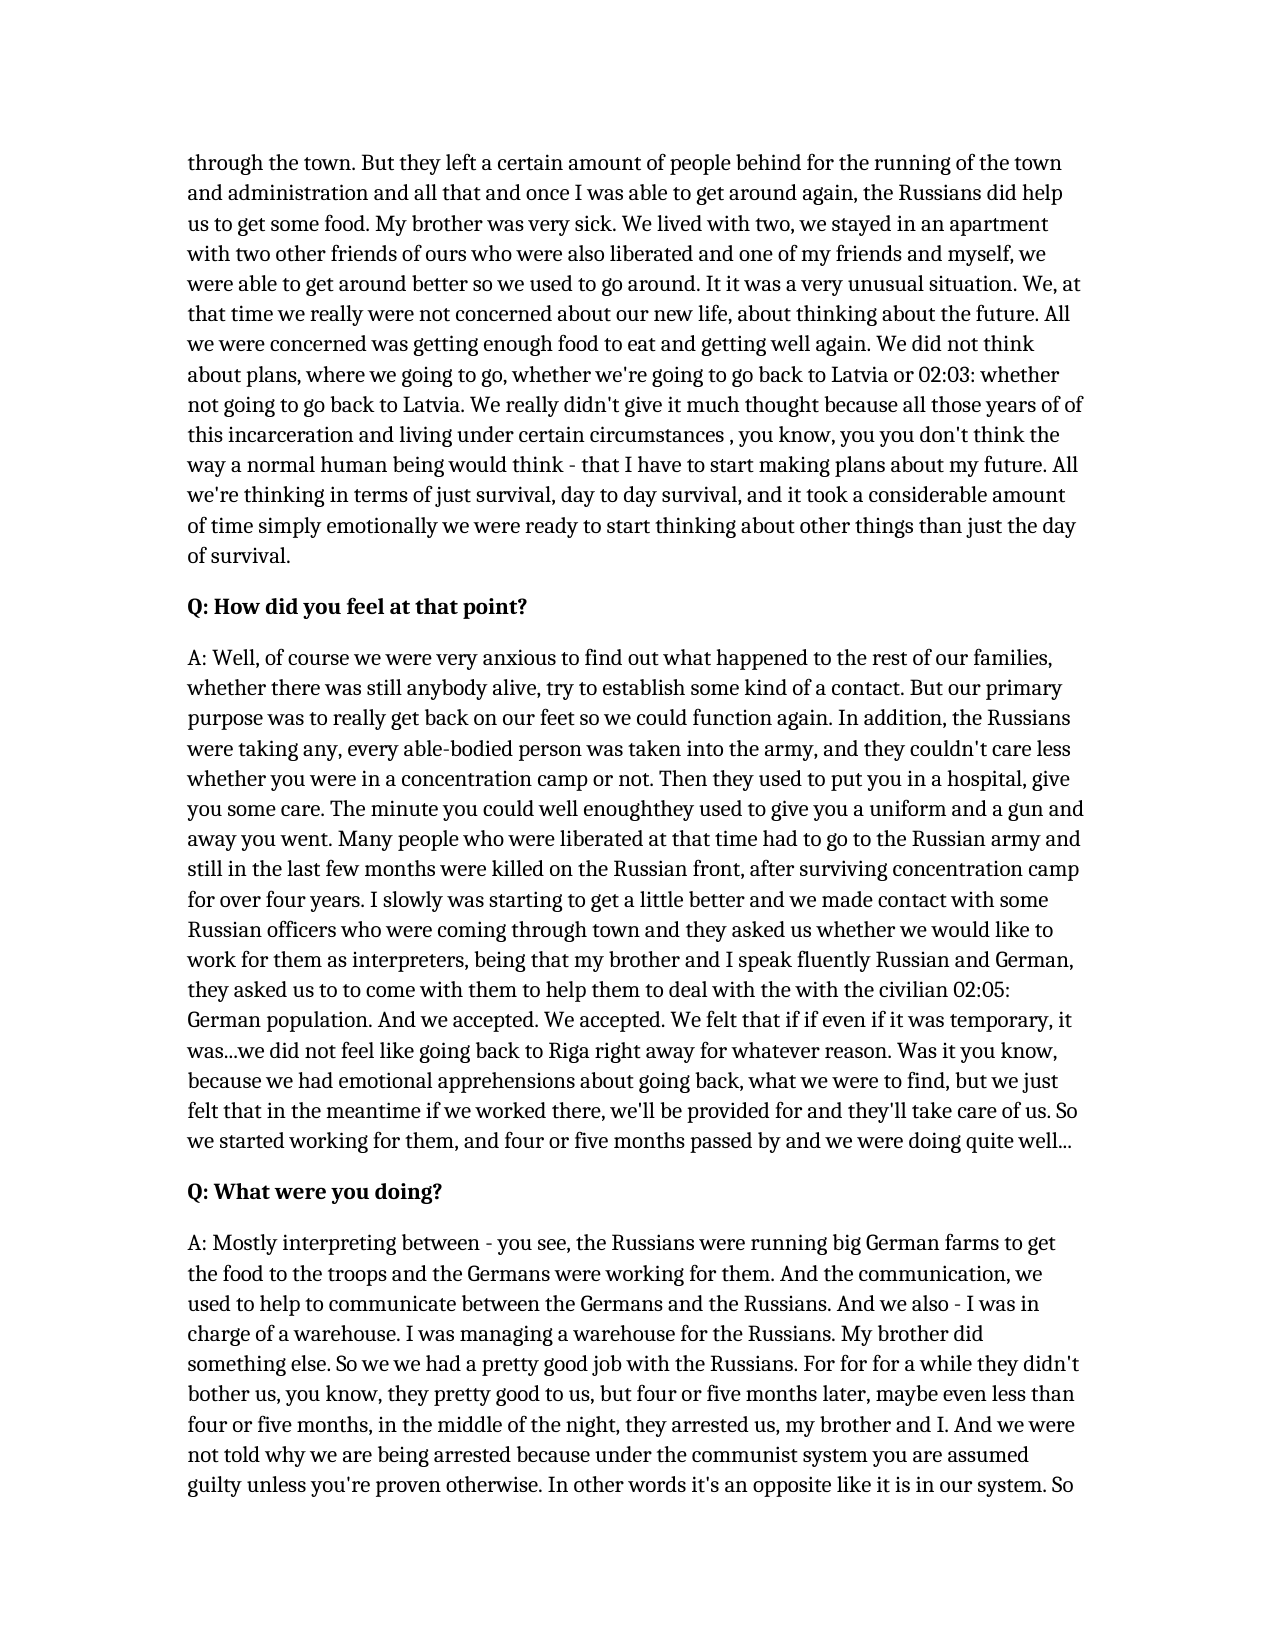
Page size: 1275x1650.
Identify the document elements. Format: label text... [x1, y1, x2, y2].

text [187, 150, 1087, 569]
text Q: How did you feel at that point? [187, 594, 1087, 620]
text Q: What were you doing? [187, 1179, 1087, 1206]
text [187, 1230, 1087, 1498]
text A: Well, of course we were very anxious to find out what happened to the rest of our families, whether there was still anybody alive, try to establish some kind of a contact. But our primary purpose was to really get back on our feet so we could function again. In addition, the Russians were taking any, every able-bodied person was taken into the army, and they couldn't care less whether you were in a concentration camp or not. Then they used to put you in a hospital, give you some care. The minute you could well enoughthey used to give you a uniform and a gun and away you went. Many people who were liberated at that time had to go to the Russian army and still in the last few months were killed on the Russian front, after surviving concentration camp for over four years. I slowly was starting to get a little better and we made contact with some Russian officers who were coming through town and they asked us whether we would like to work for them as interpreters, being that my brother and I speak fluently Russian and German, they asked us to to come with them to help them to deal with the with the civilian 02:05: German population. And we accepted. We accepted. We felt that if if even if it was temporary, it was...we did not feel like going back to Riga right away for whatever reason. Was it you know, because we had emotional apprehensions about going back, what we were to find, but we just felt that in the meantime if we worked there, we'll be provided for and they'll take care of us. So we started working for them, and four or five months passed by and we were doing quite well... [187, 645, 1087, 1154]
